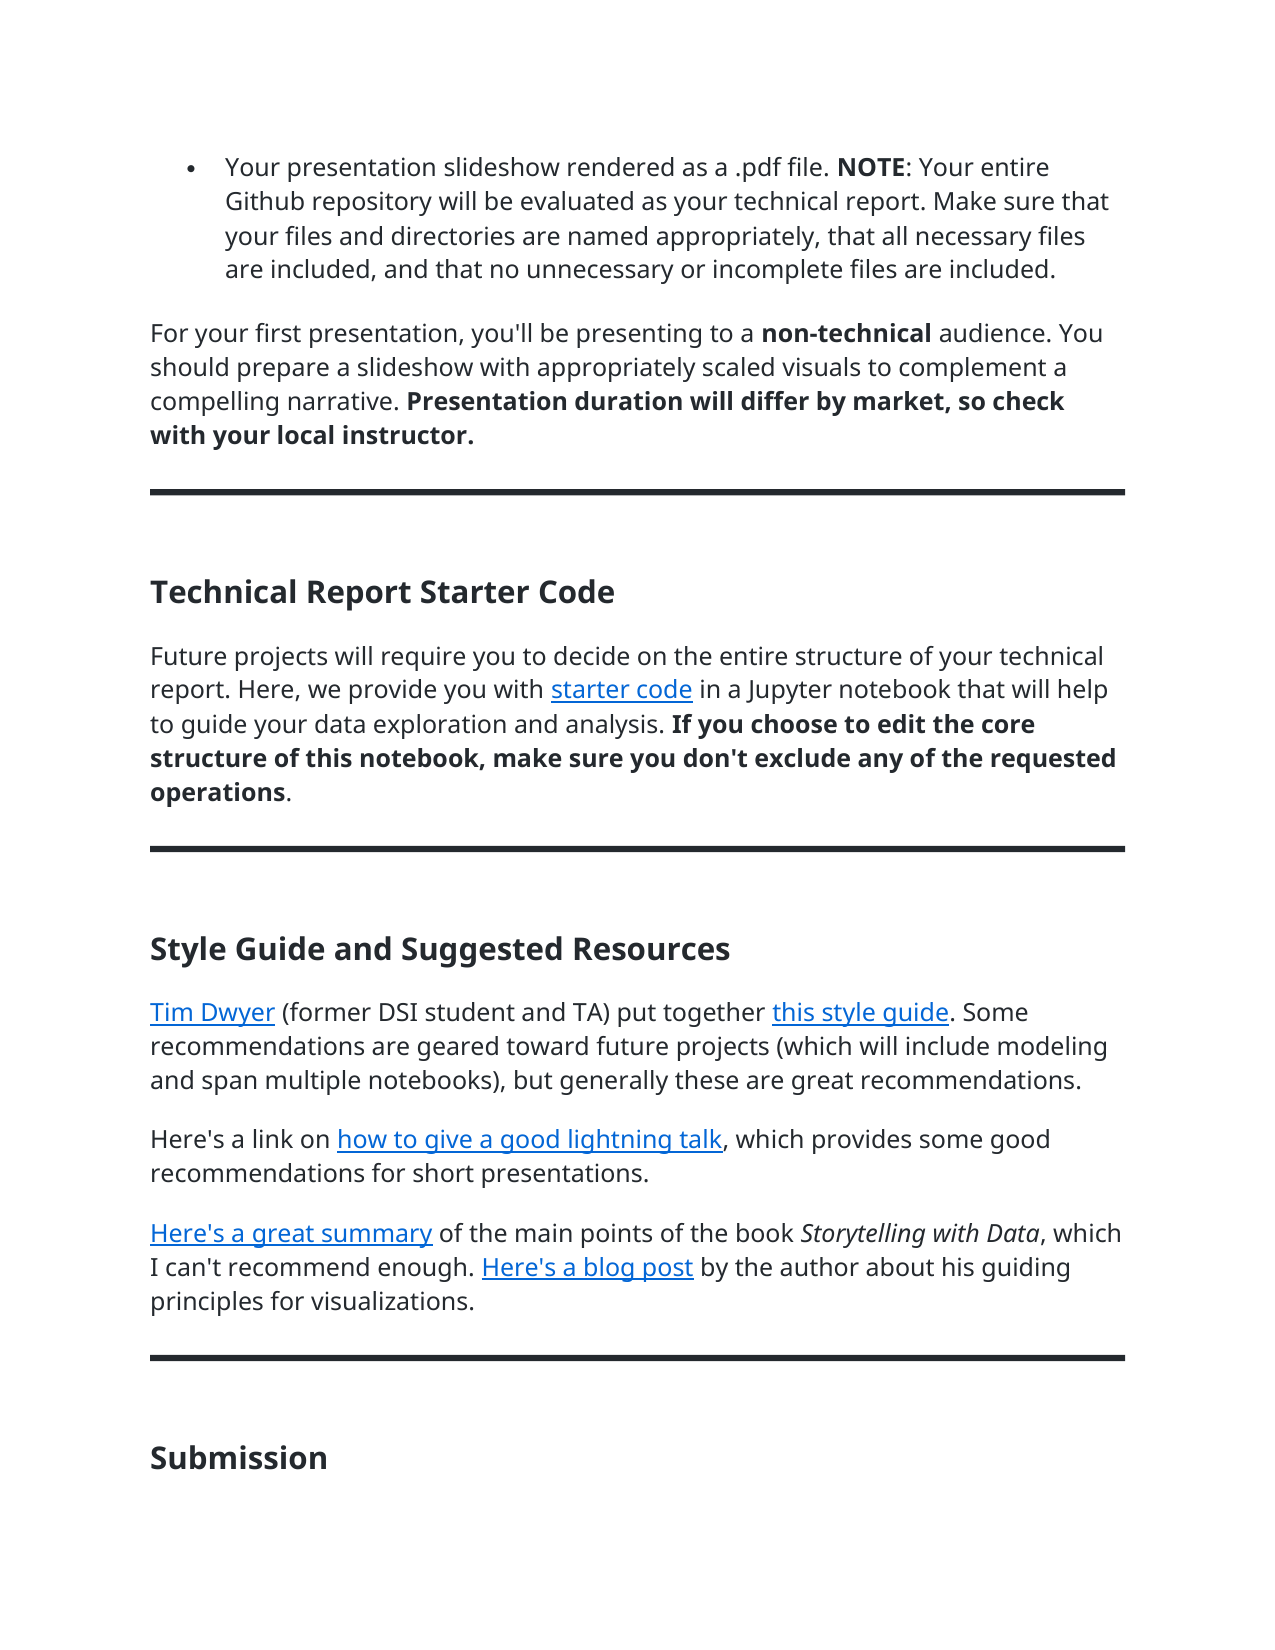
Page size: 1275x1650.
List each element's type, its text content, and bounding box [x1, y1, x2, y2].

text Submission [150, 1436, 1125, 1479]
text Style Guide and Suggested Resources [150, 927, 1125, 970]
text Tim Dwyer (former DSI student and TA) put together this style guide. Some recommendations are geared toward future projects (which will include modeling and span multiple notebooks), but generally these are great recommendations. [150, 995, 1125, 1097]
list Your presentation slideshow rendered as a .pdf file. NOTE: Your entire Github repository will be evaluated as your technical report. Make sure that your files and directories are named appropriately, that all necessary files are included, and that no unnecessary or incomplete files are included. [187, 150, 1125, 286]
text Here's a great summary of the main points of the book Storytelling with Data, which I can't recommend enough. Here's a blog post by the author about his guiding principles for visualizations. [150, 1215, 1125, 1317]
text Technical Report Starter Code [150, 571, 1125, 613]
text Here's a link on how to give a good lightning talk, which provides some good recommendations for short presentations. [150, 1122, 1125, 1190]
text For your first presentation, you'll be presenting to a non-technical audience. You should prepare a slideshow with appropriately scaled visuals to complement a compelling narrative. Presentation duration will differ by market, so check with your local instructor. [150, 315, 1125, 452]
text Future projects will require you to decide on the entire structure of your technical report. Here, we provide you with starter code in a Jupyter notebook that will help to guide your data exploration and analysis. If you choose to edit the core structure of this notebook, make sure you don't exclude any of the requested operations. [150, 638, 1125, 808]
